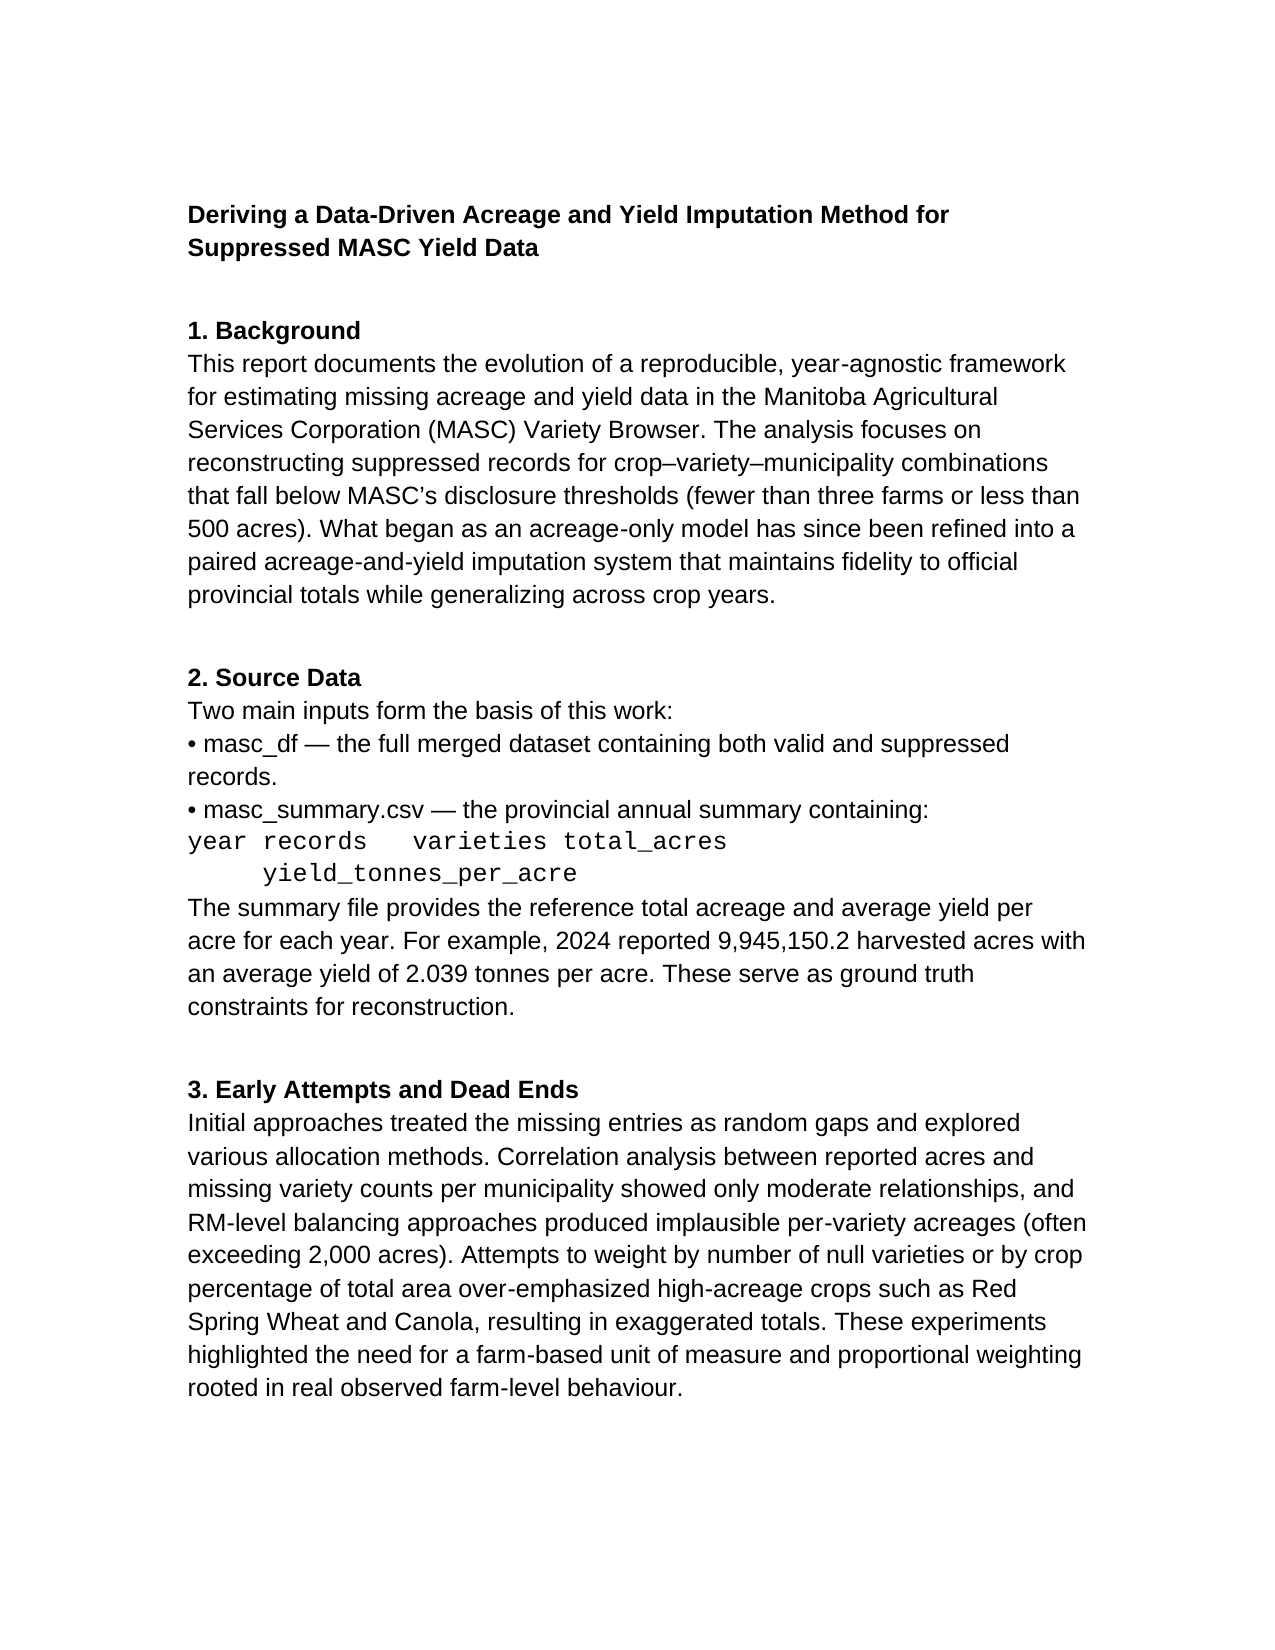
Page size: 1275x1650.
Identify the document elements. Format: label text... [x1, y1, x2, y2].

text This report documents the evolution of a reproducible, year‑agnostic framework for estimating missing acreage and yield data in the Manitoba Agricultural Services Corporation (MASC) Variety Browser. The analysis focuses on reconstructing suppressed records for crop–variety–municipality combinations that fall below MASC’s disclosure thresholds (fewer than three farms or less than 500 acres). What began as an acreage‑only model has since been refined into a paired acreage‑and‑yield imputation system that maintains fidelity to official provincial totals while generalizing across crop years. [187, 349, 1087, 609]
subtitle 2. Source Data [187, 663, 1087, 692]
text • masc_summary.csv — the provincial annual summary containing: [187, 795, 1087, 824]
text year records varieties total_acres yield_tonnes_per_acre [187, 828, 1087, 889]
text Two main inputs form the basis of this work: [187, 696, 1087, 725]
subtitle 1. Background [187, 316, 1087, 345]
text The summary file provides the reference total acreage and average yield per acre for each year. For example, 2024 reported 9,945,150.2 harvested acres with an average yield of 2.039 tonnes per acre. These serve as ground truth constraints for reconstruction. [187, 893, 1087, 1021]
subtitle Deriving a Data-Driven Acreage and Yield Imputation Method for Suppressed MASC Yield Data [187, 200, 1087, 262]
subtitle 3. Early Attempts and Dead Ends [187, 1075, 1087, 1104]
text • masc_df — the full merged dataset containing both valid and suppressed records. [187, 729, 1087, 791]
text Initial approaches treated the missing entries as random gaps and explored various allocation methods. Correlation analysis between reported acres and missing variety counts per municipality showed only moderate relationships, and RM‑level balancing approaches produced implausible per‑variety acreages (often exceeding 2,000 acres). Attempts to weight by number of null varieties or by crop percentage of total area over‑emphasized high‑acreage crops such as Red Spring Wheat and Canola, resulting in exaggerated totals. These experiments highlighted the need for a farm‑based unit of measure and proportional weighting rooted in real observed farm‑level behaviour. [187, 1108, 1087, 1401]
